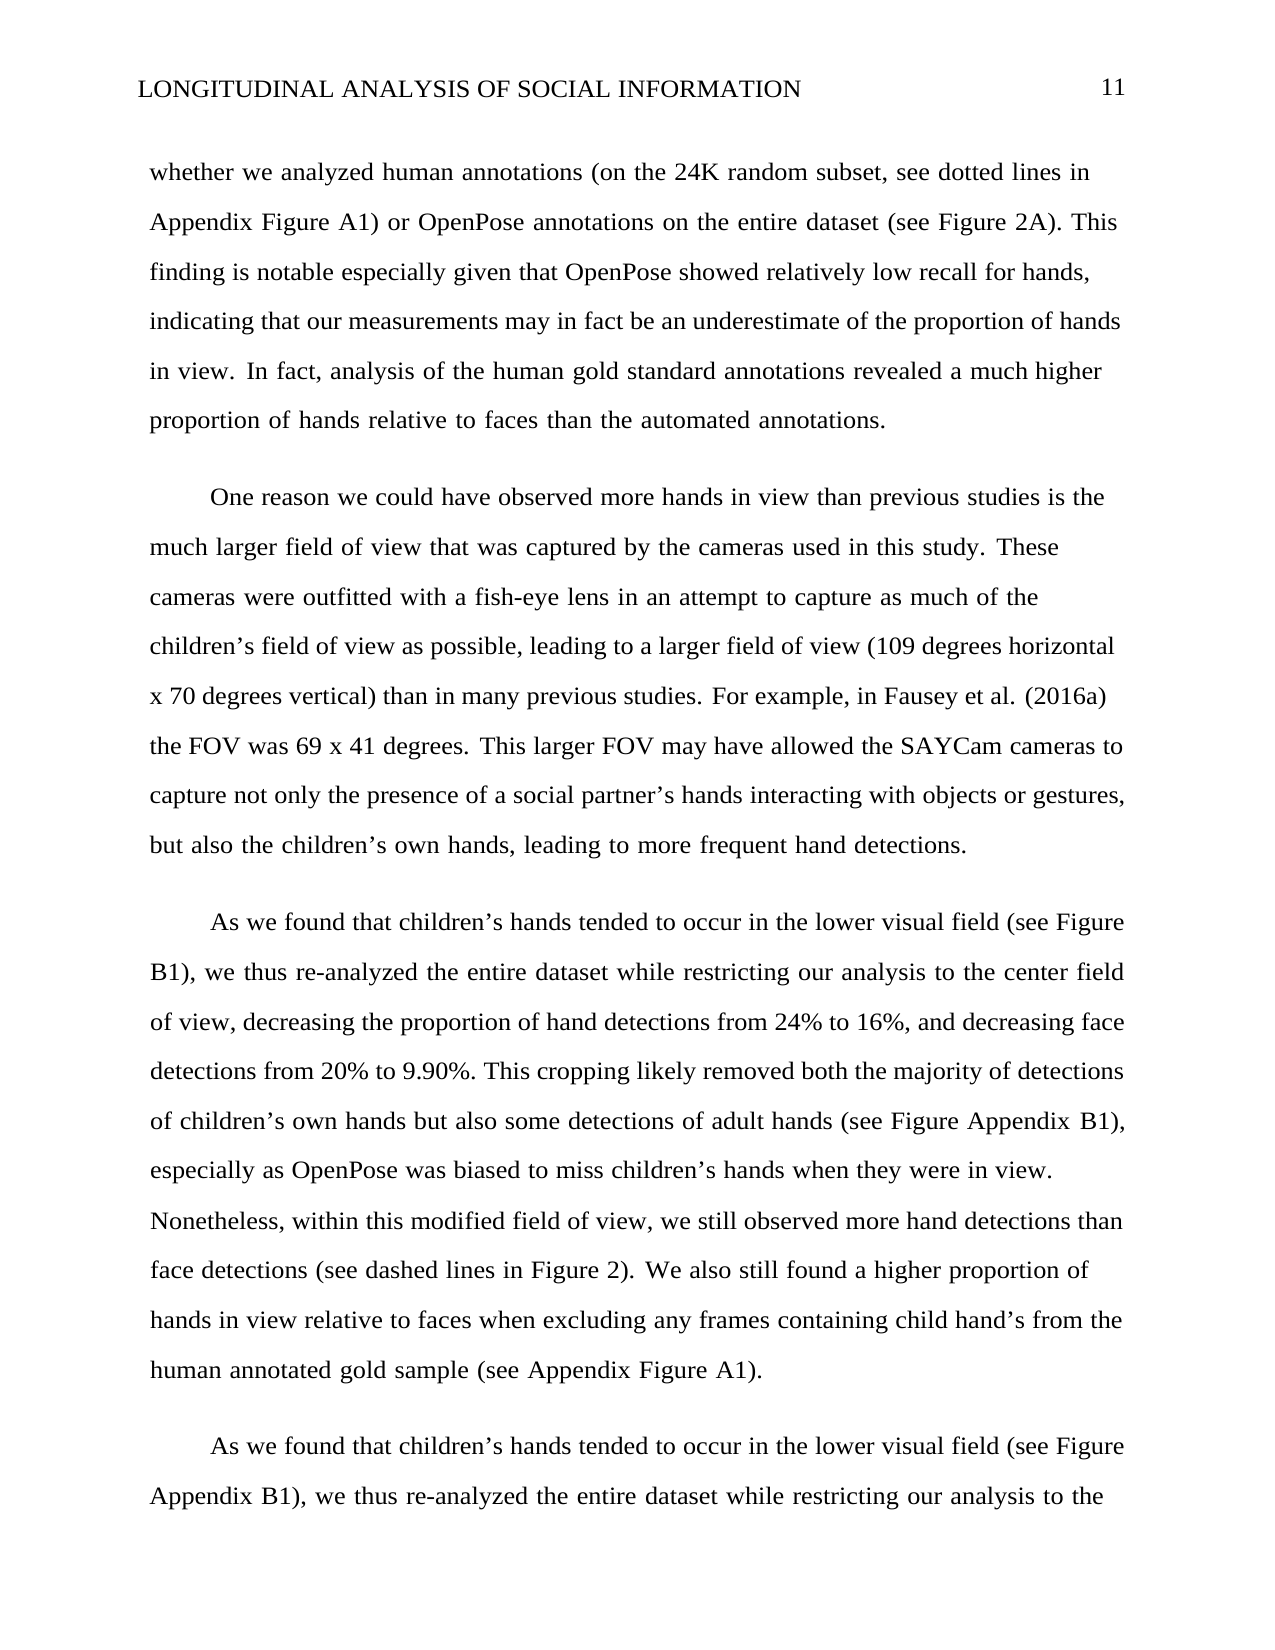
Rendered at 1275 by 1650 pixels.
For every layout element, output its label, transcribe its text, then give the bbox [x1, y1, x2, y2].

text As we found that children’s hands tended to occur in the lower visual field (see Figure B1), we thus re-analyzed the entire dataset while restricting our analysis to the center field of view, decreasing the proportion of hand detections from 24% to 16%, and decreasing face detections from 20% to 9.90%. This cropping likely removed both the majority of detections of children’s own hands but also some detections of adult hands (see Figure Appendix B1), especially as OpenPose was biased to miss children’s hands when they were in view. [150, 907, 1125, 1184]
text One reason we could have observed more hands in view than previous studies is the much larger field of view that was captured by the cameras used in this study. These cameras were outfitted with a fish-eye lens in an attempt to capture as much of the children’s field of view as possible, leading to a larger field of view (109 degrees horizontal x 70 degrees vertical) than in many previous studies. For example, in Fausey et al. (2016a) the FOV was 69 x 41 degrees. This larger FOV may have allowed the SAYCam cameras to capture not only the presence of a social partner’s hands interacting with objects or gestures, but also the children’s own hands, leading to more frequent hand detections. [149, 482, 1129, 859]
text As we found that children’s hands tended to occur in the lower visual field (see Figure Appendix B1), we thus re-analyzed the entire dataset while restricting our analysis to the [149, 1431, 1125, 1510]
text whether we analyzed human annotations (on the 24K random subset, see dotted lines in Appendix Figure A1) or OpenPose annotations on the entire dataset (see Figure 2A). This finding is notable especially given that OpenPose showed relatively low recall for hands, indicating that our measurements may in fact be an underestimate of the proportion of hands in view. In fact, analysis of the human gold standard annotations revealed a much higher proportion of hands relative to faces than the automated annotations. [149, 157, 1125, 434]
text Nonetheless, within this modified field of view, we still observed more hand detections than face detections (see dashed lines in Figure 2). We also still found a higher proportion of hands in view relative to faces when excluding any frames containing child hand’s from the human annotated gold sample (see Appendix Figure A1). [150, 1206, 1129, 1383]
